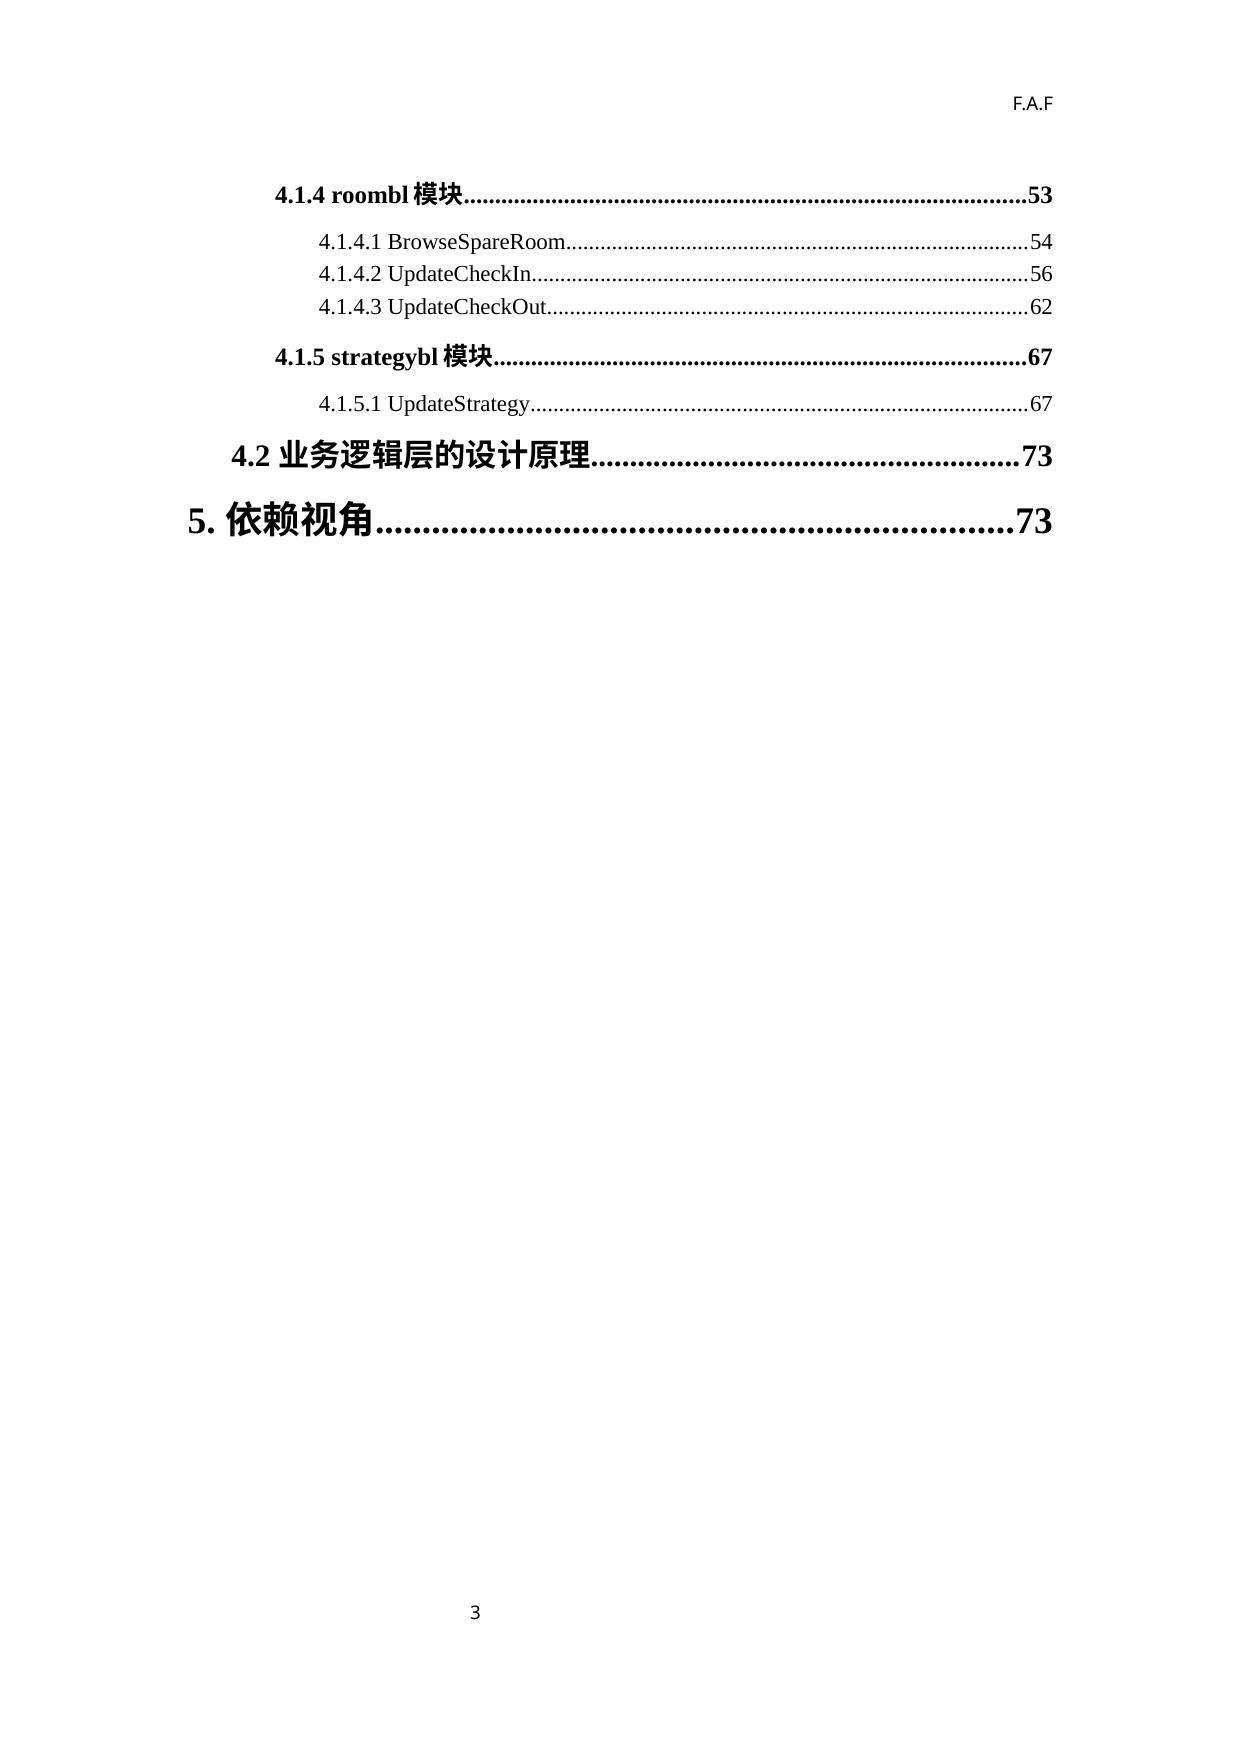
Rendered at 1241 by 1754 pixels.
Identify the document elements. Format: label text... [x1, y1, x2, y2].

text 4.2 业务逻辑层的设计原理 73 [231, 420, 1053, 485]
text 5. 依赖视角 73 [187, 485, 1053, 550]
text 4.1.4 roombl模块 53 [275, 160, 1053, 225]
text 4.1.4.2 UpdateCheckIn 56 [319, 257, 1053, 290]
text 4.1.4.3 UpdateCheckOut 62 [319, 290, 1053, 322]
text 4.1.5 strategybl模块 67 [275, 322, 1053, 387]
text 4.1.5.1 UpdateStrategy 67 [319, 387, 1053, 420]
text 4.1.4.1 BrowseSpareRoom 54 [319, 225, 1053, 257]
